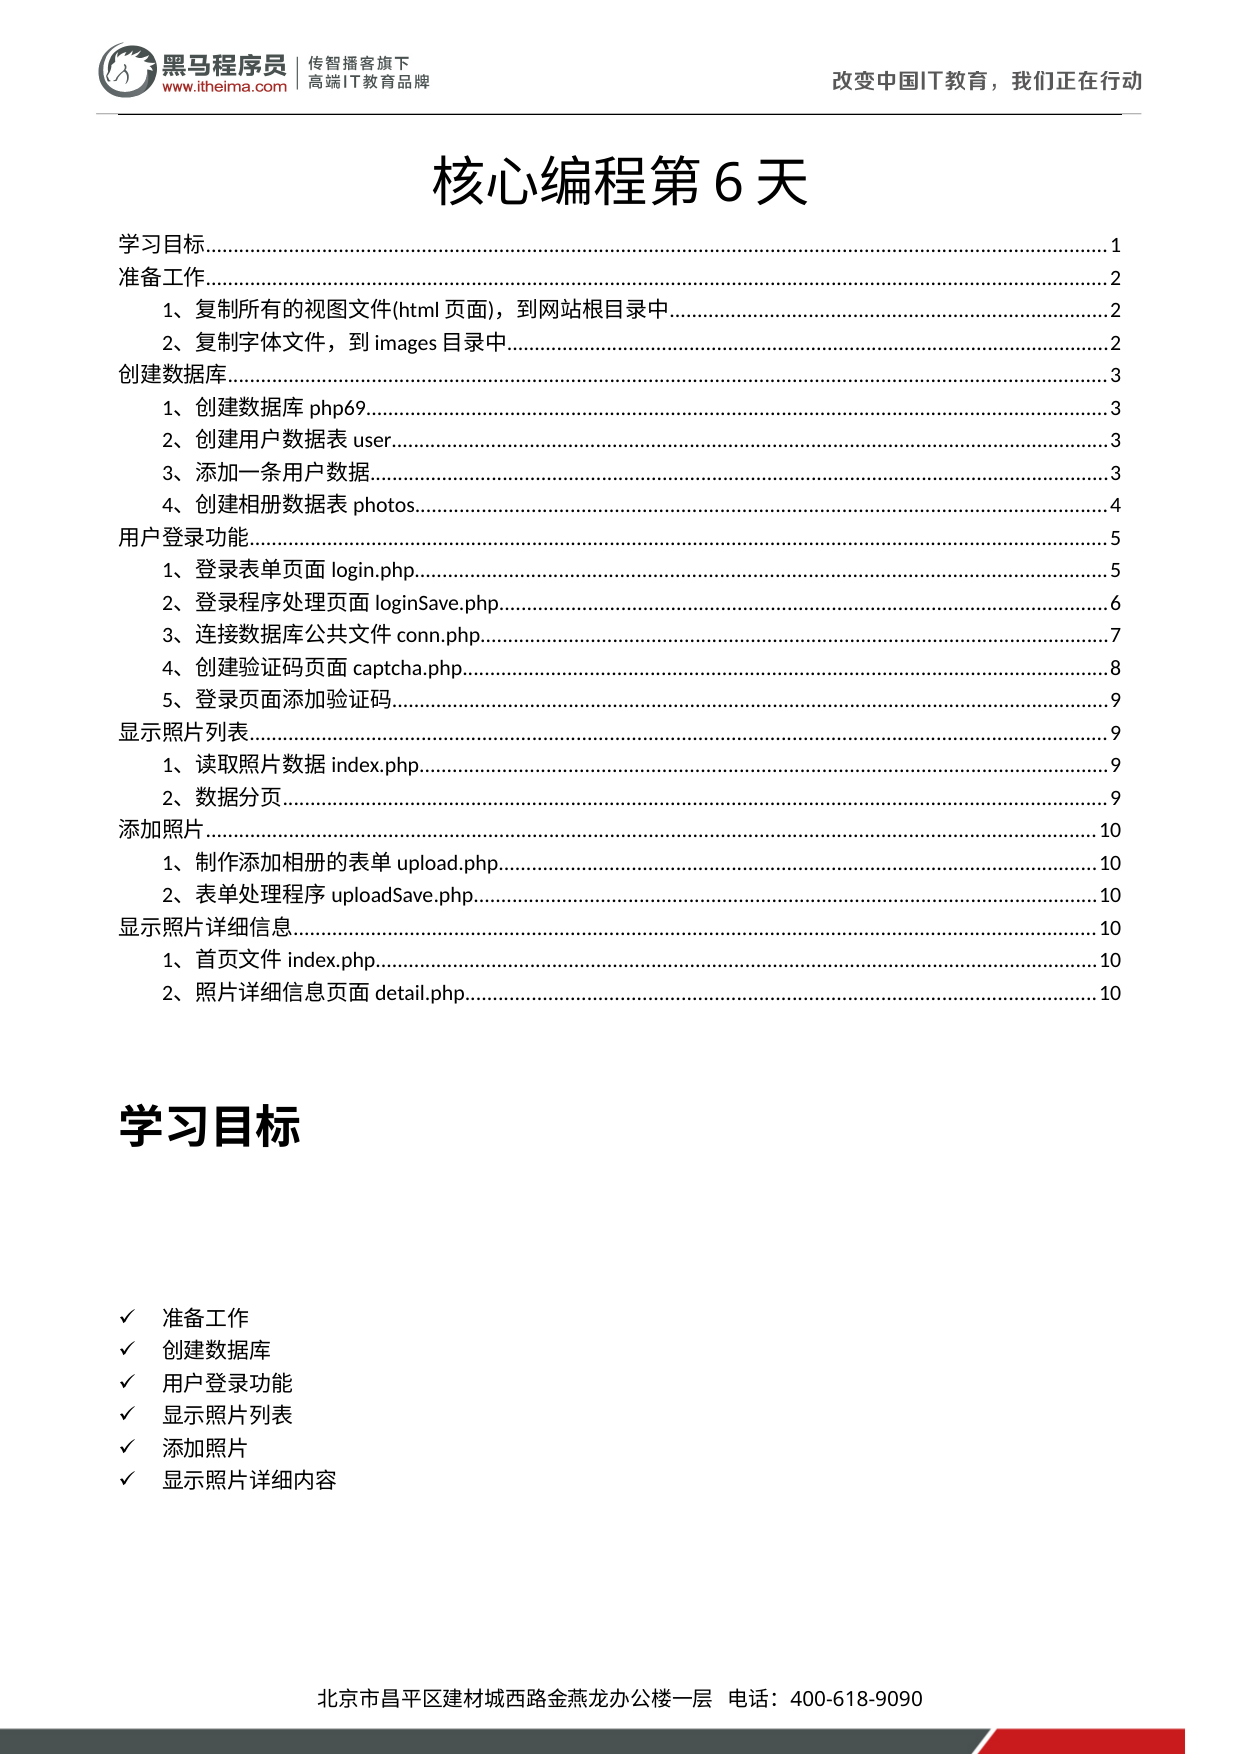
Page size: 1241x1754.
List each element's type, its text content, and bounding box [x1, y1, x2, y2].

text 5、登录页面添加验证码 9 [162, 682, 1122, 714]
text 学习目标 1 [118, 227, 1122, 259]
text 2、表单处理程序 uploadSave.php 10 [162, 877, 1122, 909]
text 3、添加一条用户数据 3 [162, 454, 1122, 487]
list 创建数据库 [118, 1333, 1122, 1365]
text 1、首页文件 index.php 10 [162, 942, 1122, 974]
subtitle 学习目标 [118, 1075, 1122, 1172]
list 用户登录功能 [118, 1365, 1122, 1398]
list 显示照片详细内容 [118, 1463, 1122, 1495]
text 2、创建用户数据表 user 3 [162, 422, 1122, 454]
picture [0, 0, 1241, 122]
text 4、创建相册数据表 photos 4 [162, 487, 1122, 519]
text 显示照片列表 9 [118, 714, 1122, 747]
text 2、登录程序处理页面 loginSave.php 6 [162, 584, 1122, 617]
text 准备工作 2 [118, 259, 1122, 292]
text 1、复制所有的视图文件(html页面)，到网站根目录中 2 [162, 292, 1122, 324]
text 2、数据分页 9 [162, 779, 1122, 812]
picture [0, 1669, 1186, 1754]
text 1、读取照片数据 index.php 9 [162, 747, 1122, 779]
text 1、制作添加相册的表单 upload.php 10 [162, 844, 1122, 877]
text 4、创建验证码页面 captcha.php 8 [162, 649, 1122, 682]
text 用户登录功能 5 [118, 519, 1122, 552]
text 创建数据库 3 [118, 357, 1122, 389]
text 显示照片详细信息 10 [118, 909, 1122, 942]
text 2、复制字体文件，到images目录中 2 [162, 324, 1122, 357]
list 准备工作 [118, 1300, 1122, 1333]
text 1、登录表单页面 login.php 5 [162, 552, 1122, 584]
list 添加照片 [118, 1430, 1122, 1463]
text 添加照片 10 [118, 812, 1122, 844]
text 3、连接数据库公共文件 conn.php 7 [162, 617, 1122, 649]
text 1、创建数据库 php69 3 [162, 389, 1122, 422]
text 核心编程第6天 [118, 129, 1122, 227]
list 显示照片列表 [118, 1398, 1122, 1430]
text 2、照片详细信息页面 detail.php 10 [162, 974, 1122, 1007]
